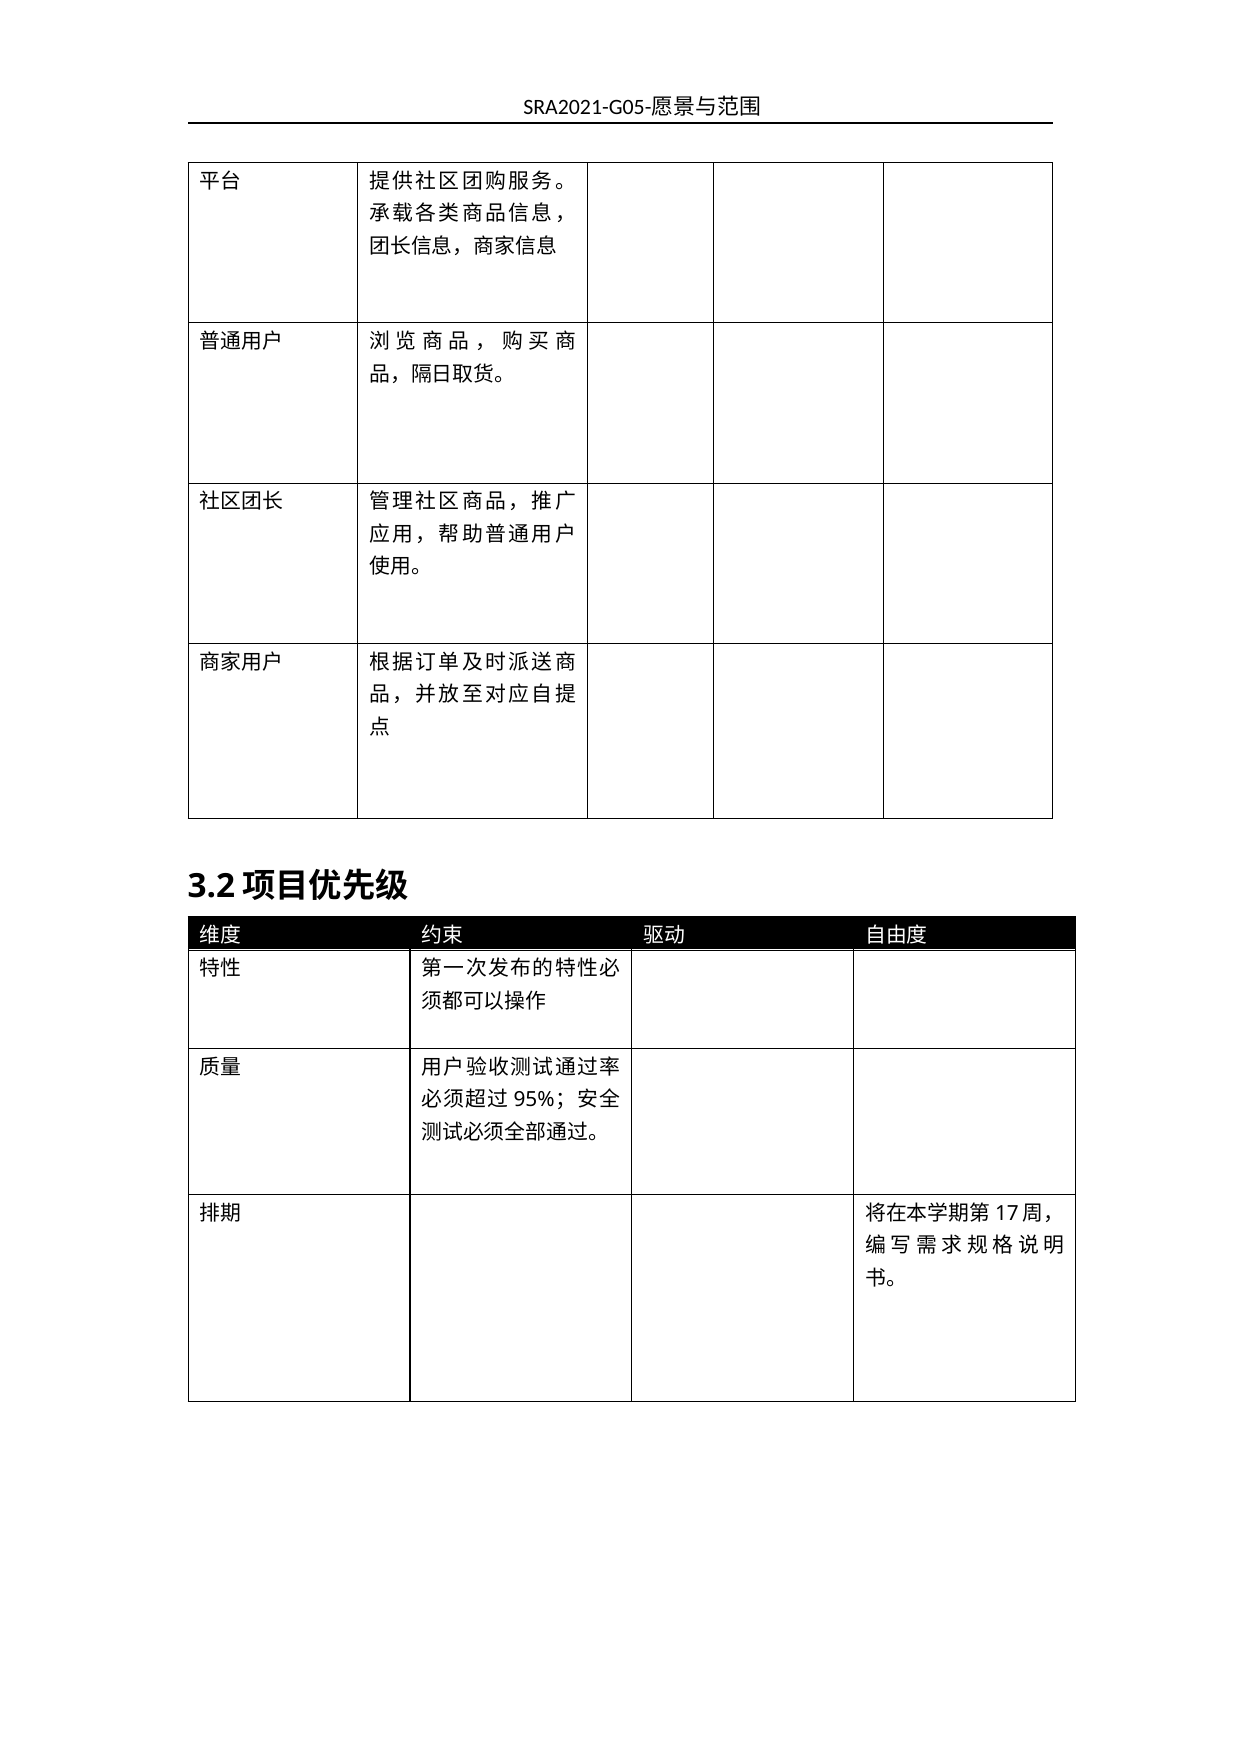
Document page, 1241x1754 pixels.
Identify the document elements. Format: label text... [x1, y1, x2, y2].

table_cell 质量 [189, 1049, 409, 1194]
table_cell 根据订单及时派送商品，并放至对应自提点 [358, 644, 587, 817]
table_cell 提供社区团购服务。承载各类商品信息，团长信息，商家信息 [358, 163, 587, 322]
table_cell [588, 484, 713, 643]
table_cell [632, 951, 853, 1048]
table_cell 社区团长 [189, 484, 357, 643]
table_cell 管理社区商品，推广应用，帮助普通用户使用。 [358, 484, 587, 643]
table_cell [632, 1049, 853, 1194]
table_cell [854, 951, 1075, 1048]
table_cell [588, 644, 713, 817]
table_header 驱动 [632, 917, 853, 949]
table_cell 平台 [189, 163, 357, 322]
table_cell [884, 484, 1052, 643]
table_cell [884, 644, 1052, 817]
table_cell 浏览商品，购买商品，隔日取货。 [358, 323, 587, 483]
table_cell 商家用户 [189, 644, 357, 817]
table_cell 特性 [189, 951, 409, 1048]
table_header 约束 [411, 917, 631, 949]
table_cell [632, 1195, 853, 1401]
table_cell [714, 323, 883, 483]
table_cell 第一次发布的特性必须都可以操作 [411, 951, 631, 1048]
table_cell [588, 163, 713, 322]
table_header 自由度 [854, 917, 1075, 949]
table_cell [884, 323, 1052, 483]
table_cell [714, 484, 883, 643]
table_cell 用户验收测试通过率必须超过95%；安全测试必须全部通过。 [411, 1049, 631, 1194]
table_cell [714, 644, 883, 817]
table_cell [854, 1049, 1075, 1194]
table_header 维度 [189, 917, 409, 949]
text 3.2项目优先级 [187, 851, 1053, 916]
table_cell 普通用户 [189, 323, 357, 483]
table_cell 排期 [189, 1195, 409, 1401]
table_cell [588, 323, 713, 483]
table_cell [411, 1195, 631, 1401]
table_cell [884, 163, 1052, 322]
table_cell [714, 163, 883, 322]
table_cell 将在本学期第17周，编写需求规格说明书。 [854, 1195, 1075, 1401]
